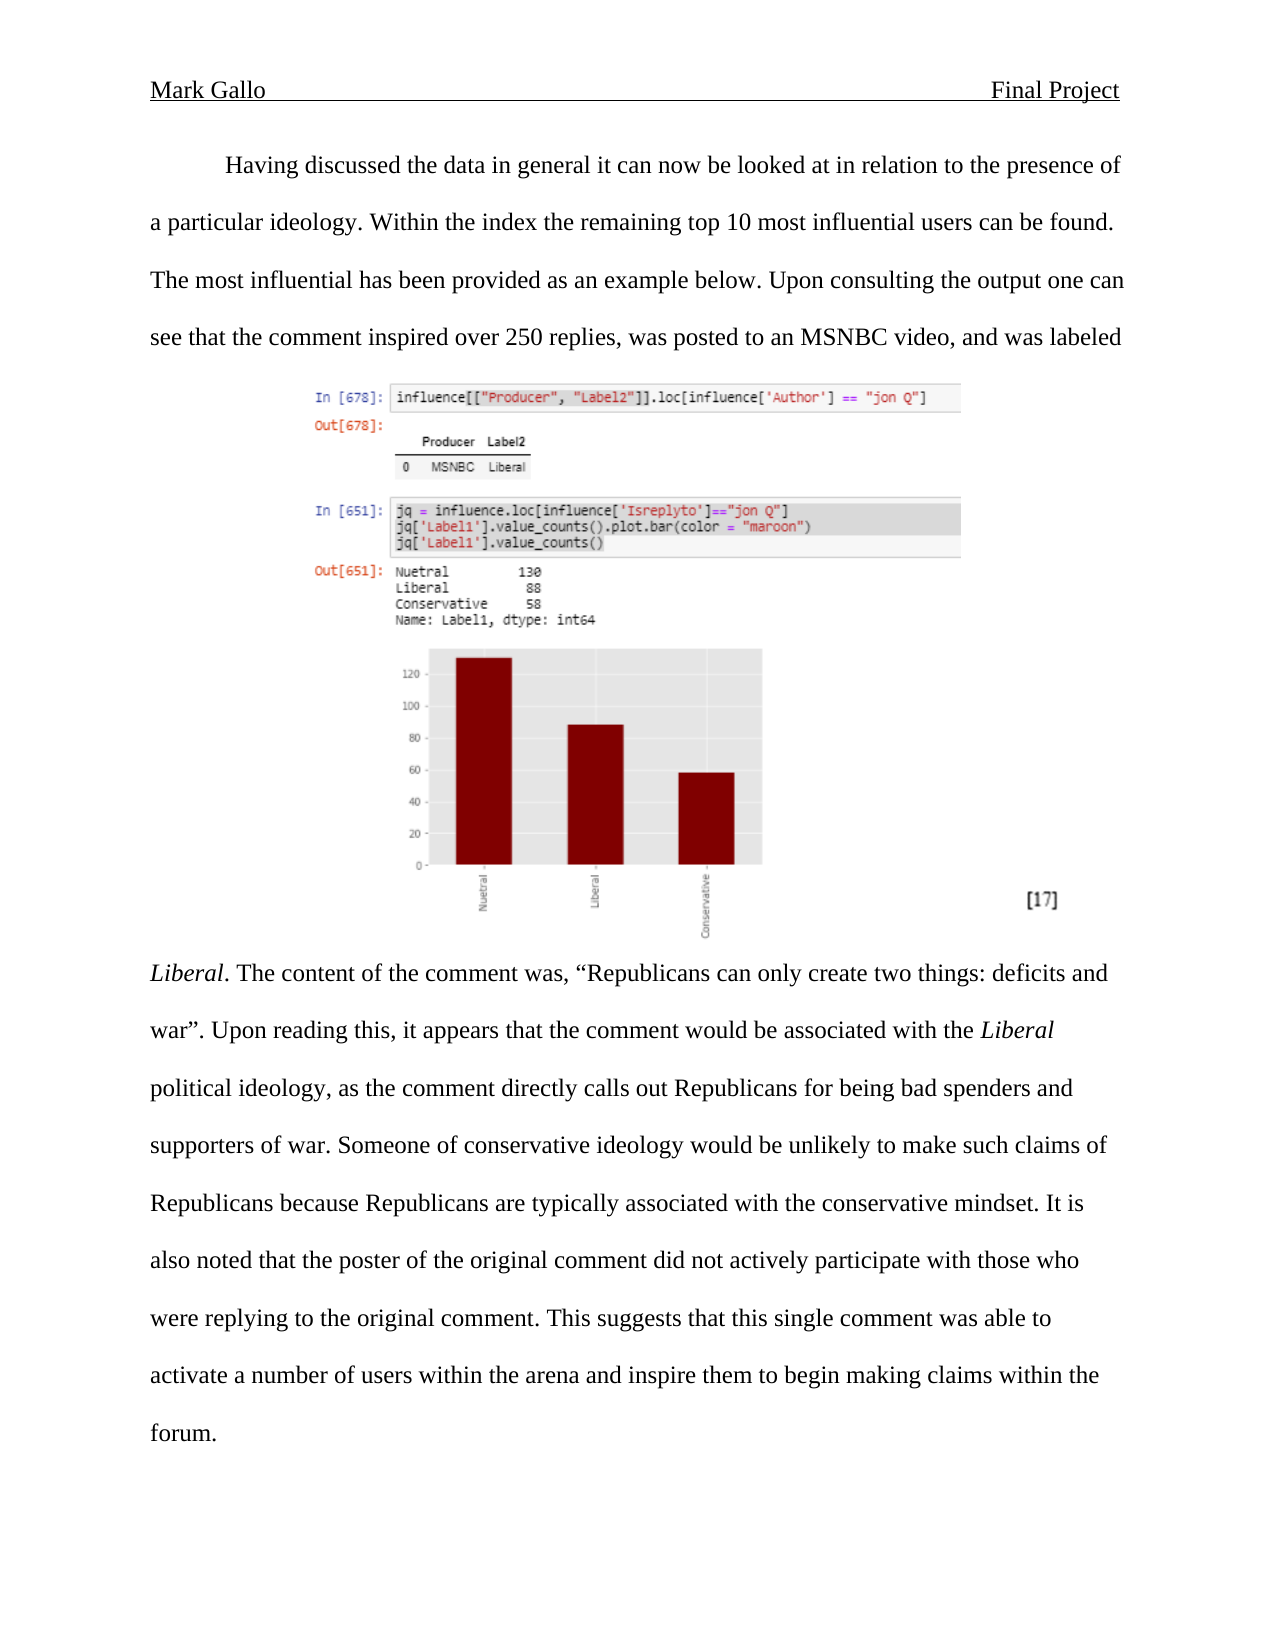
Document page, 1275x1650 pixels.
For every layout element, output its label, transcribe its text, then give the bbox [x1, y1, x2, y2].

picture [1009, 874, 1074, 924]
picture [314, 373, 961, 958]
